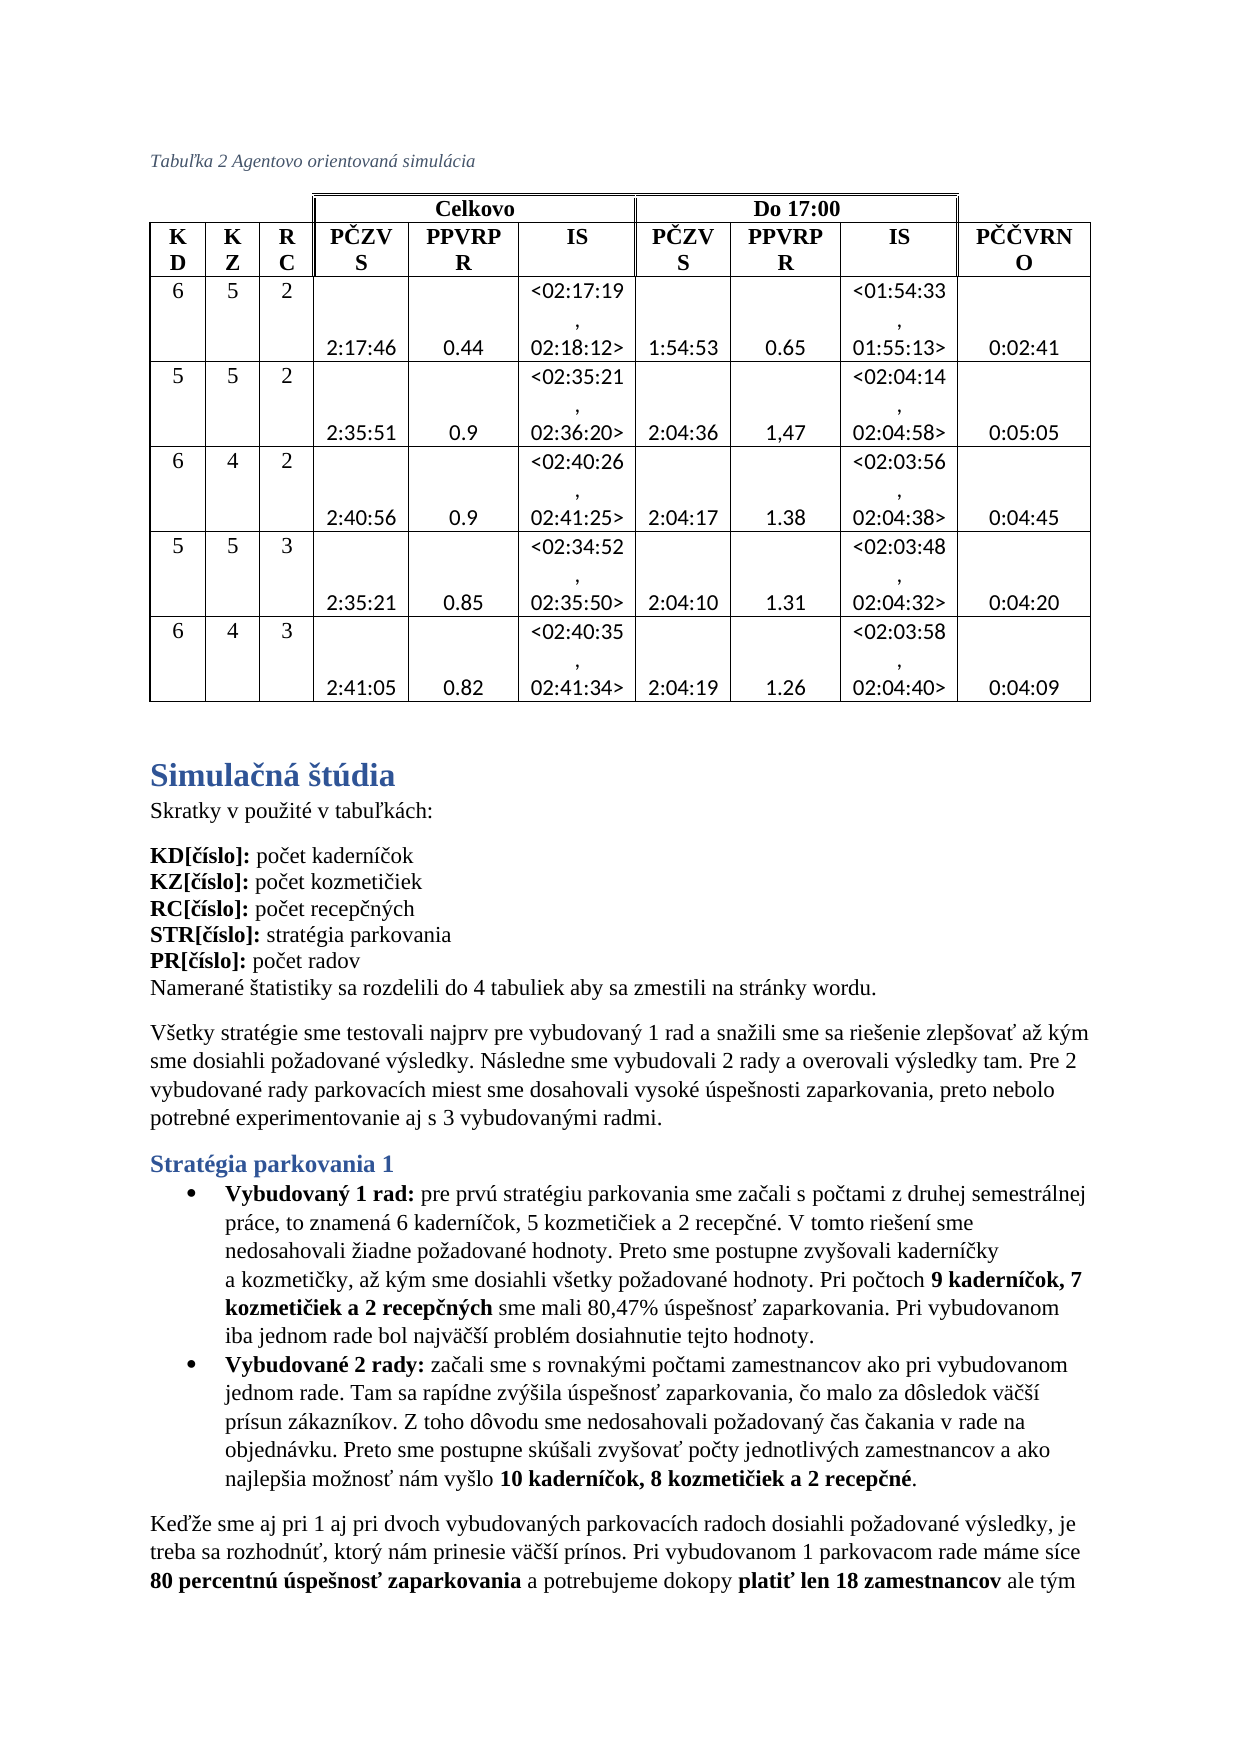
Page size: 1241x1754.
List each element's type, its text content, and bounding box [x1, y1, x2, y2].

table_cell RC [260, 223, 312, 276]
table_header [958, 193, 1090, 222]
table_cell 1.38 [731, 447, 840, 531]
table_cell 3 [260, 617, 313, 701]
list Vybudované 2 rady: začali sme s rovnakými počtami zamestnancov ako pri vybudovanom jednom rade. Tam sa rapídne zvýšila úspešnosť zaparkovania, čo malo za dôsledok väčší prísun zákazníkov. Z toho dôvodu sme nedosahovali požadovaný čas čakania v rade na objednávku. Preto sme postupne skúšali zvyšovať počty jednotlivých zamestnancov a ako najlepšia možnosť nám vyšlo 10 kaderníčok, 8 kozmetičiek a 2 recepčné. [187, 1351, 1090, 1491]
table_cell <02:04:14, 02:04:58> [841, 362, 957, 446]
table_cell 2:04:36 [636, 362, 730, 446]
table_cell 2:35:51 [314, 362, 408, 446]
table_cell 2:04:10 [636, 532, 730, 616]
table_cell 0.9 [409, 362, 518, 446]
table_cell KZ [206, 223, 259, 276]
table_cell <02:34:52, 02:35:50> [519, 532, 635, 616]
table_cell PČZVS [637, 223, 730, 276]
table_cell 0:02:41 [958, 277, 1090, 361]
table_cell PČČVRNO [959, 223, 1090, 276]
table_cell IS [519, 223, 634, 276]
table_cell PPVRPR [731, 223, 840, 276]
table_cell 2:35:21 [314, 532, 408, 616]
table_cell 5 [151, 532, 205, 616]
table_cell 2:41:05 [314, 617, 408, 701]
table_cell 6 [151, 277, 205, 361]
table_cell 2 [260, 277, 313, 361]
text Všetky stratégie sme testovali najprv pre vybudovaný 1 rad a snažili sme sa riešenie zlepšovať až kým sme dosiahli požadované výsledky. Následne sme vybudovali 2 rady a overovali výsledky tam. Pre 2 vybudované rady parkovacích miest sme dosahovali vysoké úspešnosti zaparkovania, preto nebolo potrebné experimentovanie aj s 3 vybudovanými radmi. [150, 1019, 1090, 1131]
table_cell 0:04:20 [958, 532, 1090, 616]
text Namerané štatistiky sa rozdelili do 4 tabuliek aby sa zmestili na stránky wordu. [150, 974, 1090, 1000]
table_header Do 17:00 [636, 194, 958, 222]
subtitle Simulačná štúdia [150, 756, 1090, 794]
table_cell 0:04:09 [958, 617, 1090, 701]
table_cell 0.82 [409, 617, 518, 701]
table_cell 5 [206, 277, 259, 361]
table_cell 5 [151, 362, 205, 446]
list Vybudovaný 1 rad: pre prvú stratégiu parkovania sme začali s počtami z druhej semestrálnej práce, to znamená 6 kaderníčok, 5 kozmetičiek a 2 recepčné. V tomto riešení sme nedosahovali žiadne požadované hodnoty. Preto sme postupne zvyšovali kaderníčky a kozmetičky, až kým sme dosiahli všetky požadované hodnoty. Pri počtoch 9 kaderníčok, 7 kozmetičiek a 2 recepčných sme mali 80,47% úspešnosť zaparkovania. Pri vybudovanom iba jednom rade bol najväčší problém dosiahnutie tejto hodnoty. [187, 1180, 1090, 1349]
table_cell 0.85 [409, 532, 518, 616]
table_cell 6 [151, 447, 205, 531]
table_cell 2:17:46 [314, 277, 408, 361]
text PR[číslo]: počet radov [150, 947, 1090, 974]
subtitle Stratégia parkovania 1 [150, 1149, 1090, 1178]
table_cell 0.44 [409, 277, 518, 361]
table_cell <02:40:26, 02:41:25> [519, 447, 635, 531]
table_cell 4 [206, 447, 259, 531]
table_cell 1:54:53 [636, 277, 730, 361]
table_cell <02:35:21, 02:36:20> [519, 362, 635, 446]
table_cell 0.65 [731, 277, 840, 361]
text STR[číslo]: stratégia parkovania [150, 921, 1090, 947]
table_cell <01:54:33, 01:55:13> [841, 277, 957, 361]
table_cell <02:17:19, 02:18:12> [519, 277, 635, 361]
table_cell <02:40:35, 02:41:34> [519, 617, 635, 701]
table_cell 5 [206, 532, 259, 616]
table_cell 5 [206, 362, 259, 446]
text KD[číslo]: počet kaderníčok [150, 842, 1090, 868]
table_cell 4 [206, 617, 259, 701]
text Skratky v použité v tabuľkách: [150, 797, 1090, 823]
table_header [150, 193, 314, 222]
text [150, 1510, 1090, 1593]
table_cell 1.26 [731, 617, 840, 701]
table_cell 6 [151, 617, 205, 701]
table_header Celkovo [314, 194, 636, 222]
table_cell 1,47 [731, 362, 840, 446]
table_cell 0:05:05 [958, 362, 1090, 446]
table_cell 1.31 [731, 532, 840, 616]
table_cell 2:04:17 [636, 447, 730, 531]
table_cell PPVRPR [409, 223, 518, 276]
text RC[číslo]: počet recepčných [150, 895, 1090, 921]
table_cell IS [841, 223, 956, 276]
table_cell 2:40:56 [314, 447, 408, 531]
table_cell 2:04:19 [636, 617, 730, 701]
table_cell <02:03:56, 02:04:38> [841, 447, 957, 531]
table_cell KD [151, 223, 205, 276]
table_cell 0.9 [409, 447, 518, 531]
table_cell <02:03:48, 02:04:32> [841, 532, 957, 616]
table_cell 0:04:45 [958, 447, 1090, 531]
table_cell <02:03:58, 02:04:40> [841, 617, 957, 701]
table_cell 2 [260, 447, 313, 531]
table_cell 2 [260, 362, 313, 446]
table_cell 3 [260, 532, 313, 616]
text KZ[číslo]: počet kozmetičiek [150, 868, 1090, 895]
table_cell PČZVS [316, 223, 408, 276]
